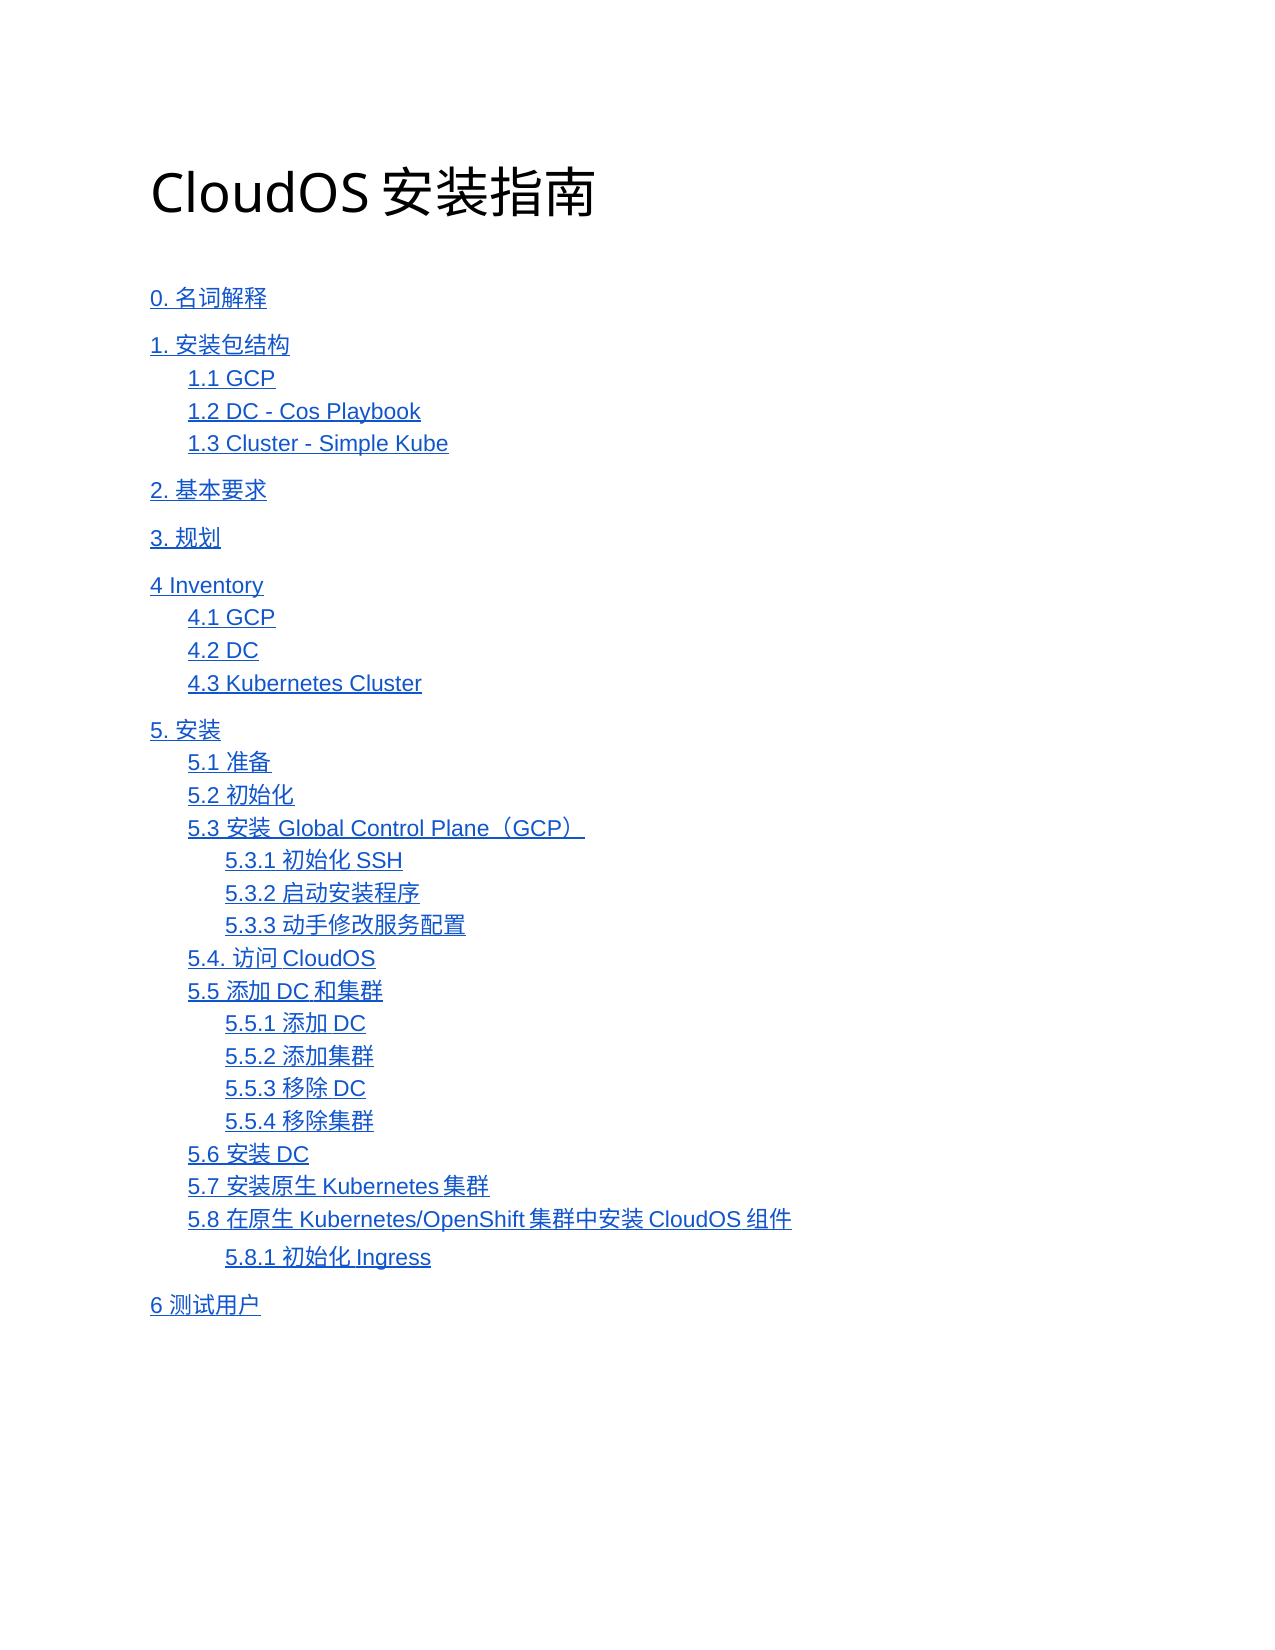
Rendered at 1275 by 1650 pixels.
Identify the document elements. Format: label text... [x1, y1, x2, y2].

title CloudOS安装指南 [150, 150, 1125, 229]
